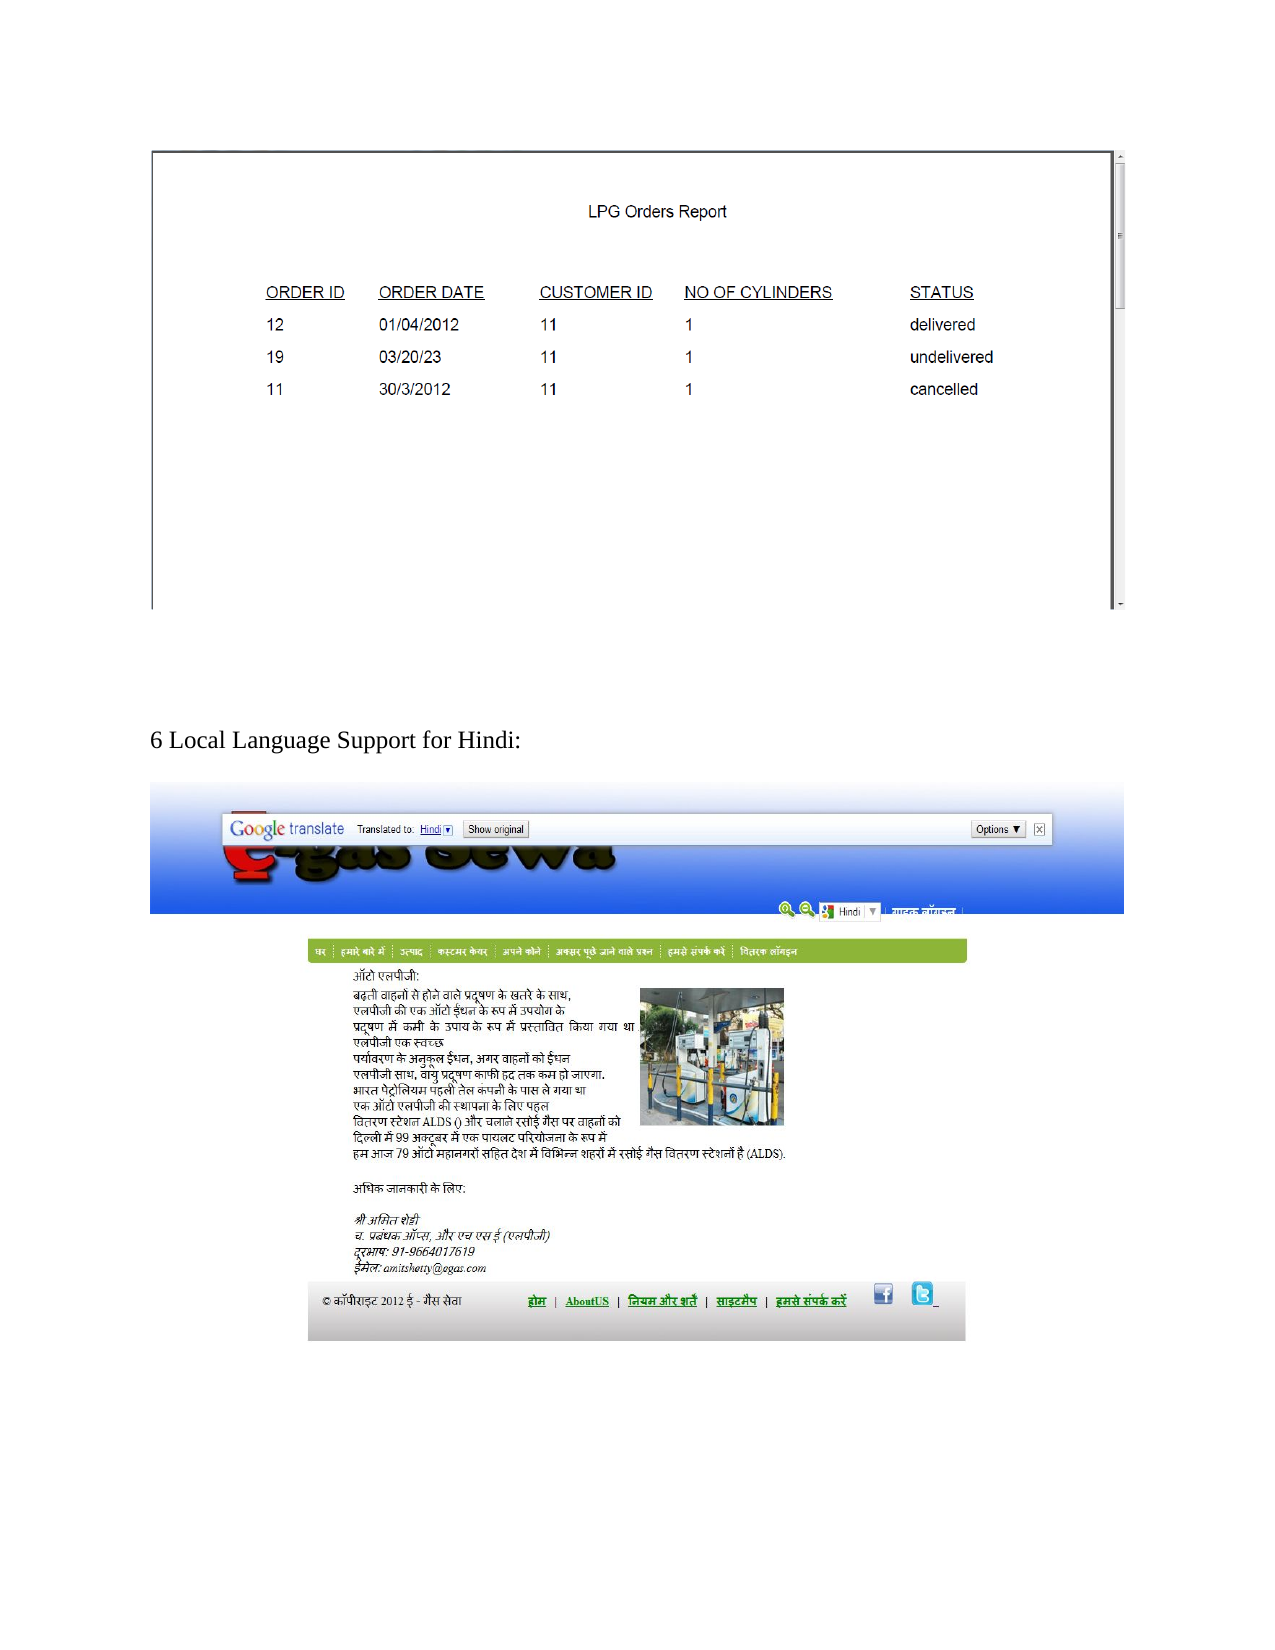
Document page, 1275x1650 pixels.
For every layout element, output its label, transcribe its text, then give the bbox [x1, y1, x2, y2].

picture [150, 782, 1124, 1343]
picture [150, 150, 1125, 610]
text 6 Local Language Support for Hindi: [150, 725, 1125, 754]
